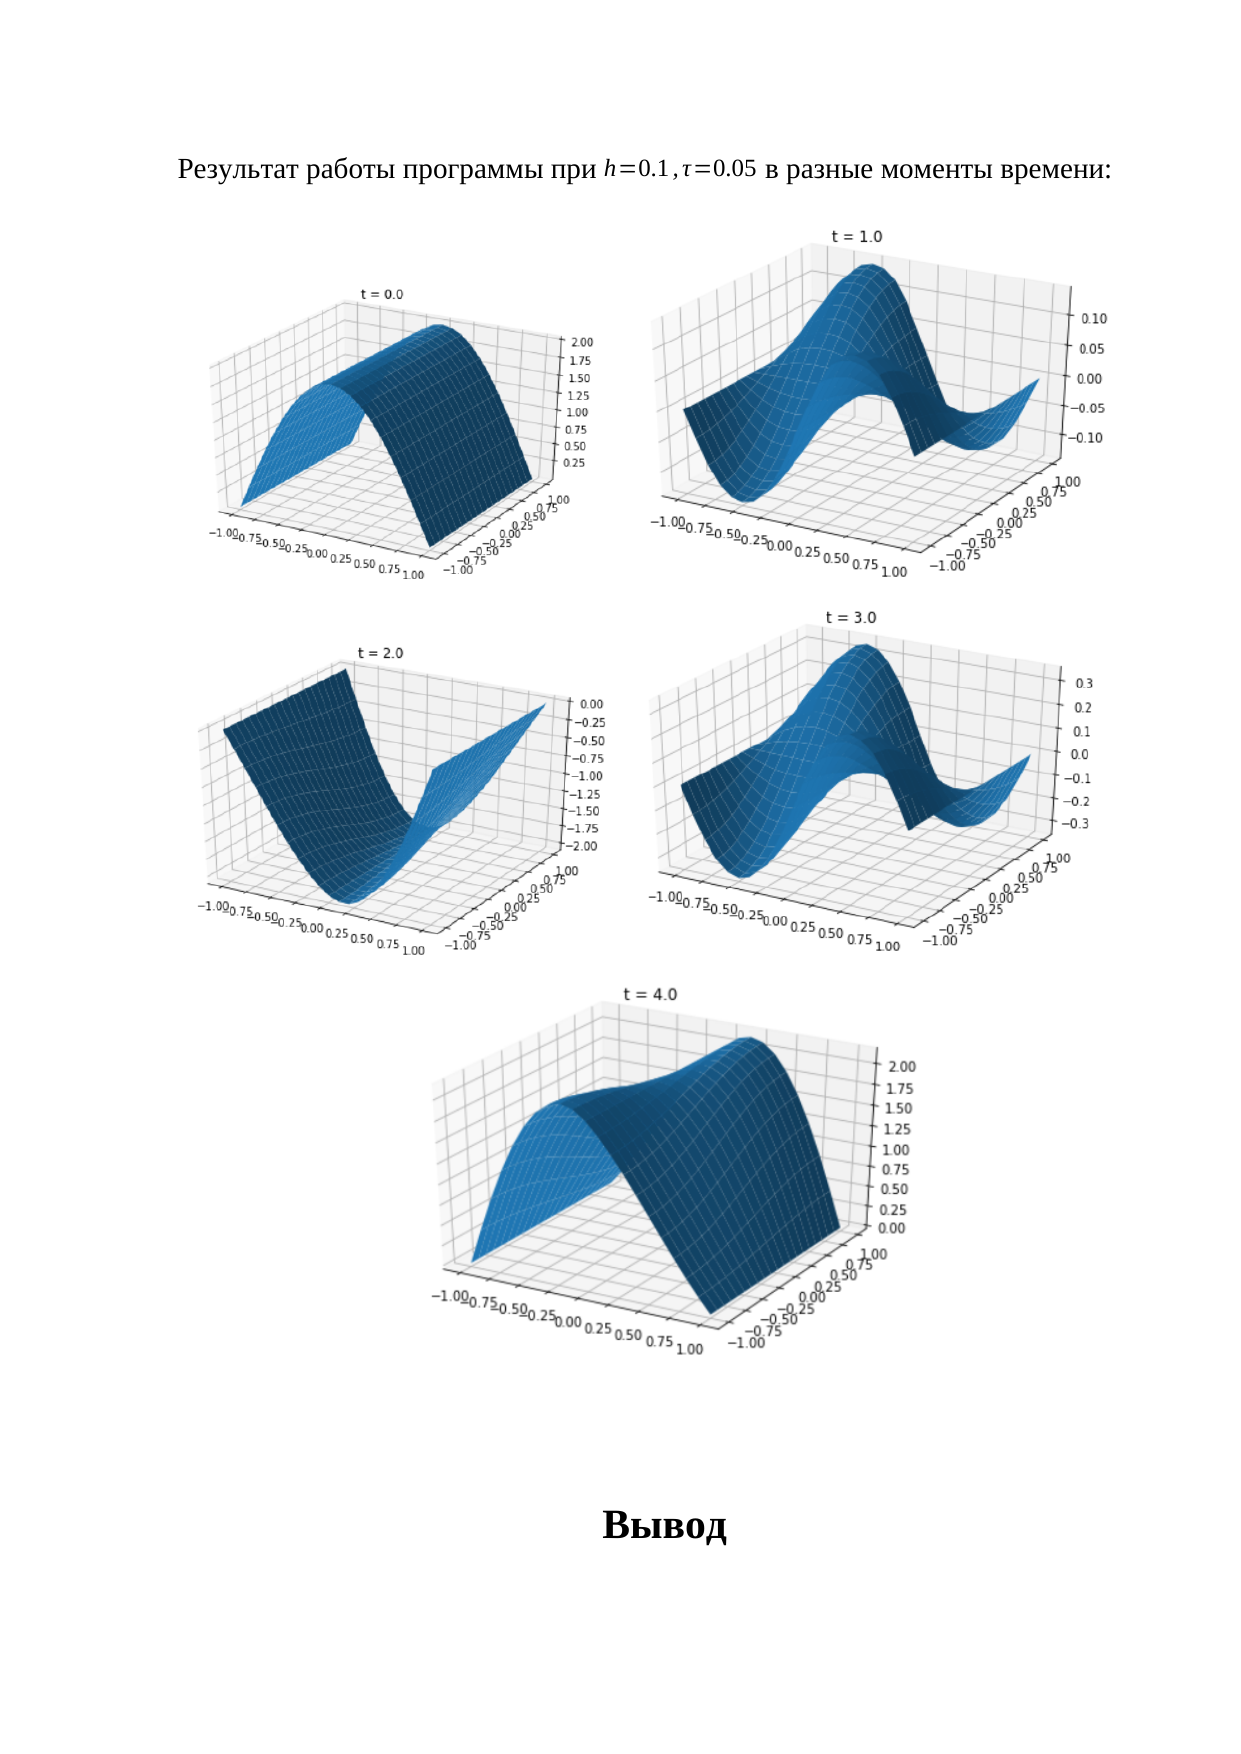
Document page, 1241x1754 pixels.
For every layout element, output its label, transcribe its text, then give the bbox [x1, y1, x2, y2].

picture [177, 213, 1140, 1366]
text Вывод [177, 1500, 1152, 1548]
text Результат работы программы при в разные моменты времени: [177, 152, 1152, 185]
